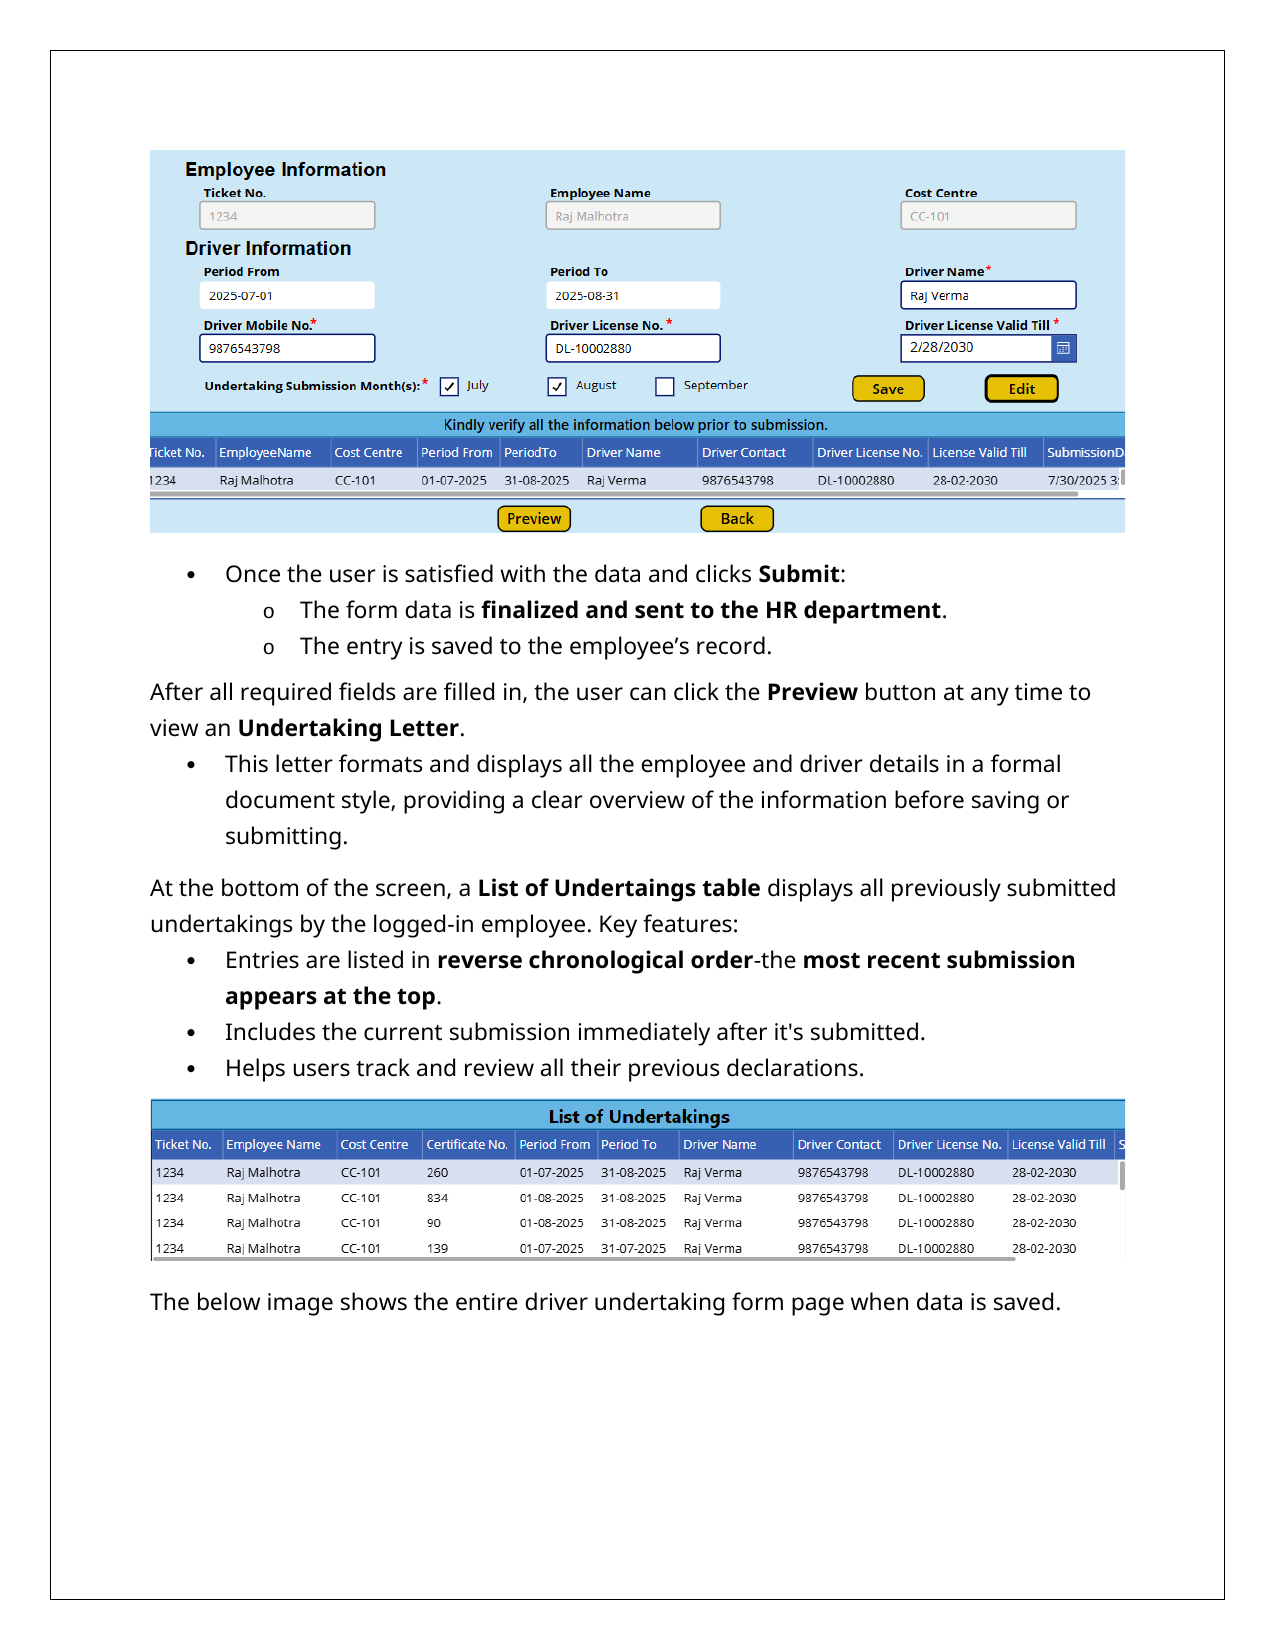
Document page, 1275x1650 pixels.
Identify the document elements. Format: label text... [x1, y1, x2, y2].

text At the bottom of the screen, a List of Undertaings table displays all previously submitted undertakings by the logged-in employee. Key features: [150, 872, 1125, 939]
list Once the user is satisfied with the data and clicks Submit: [187, 558, 1125, 589]
list This letter formats and displays all the employee and driver details in a formal document style, providing a clear overview of the information before saving or submitting. [187, 748, 1125, 851]
list The entry is saved to the employee’s record. [262, 629, 1125, 661]
text The below image shows the entire driver undertaking form page when data is saved. [150, 1286, 1125, 1317]
list Entries are listed in reverse chronological order-the most recent submission appears at the top. [187, 944, 1125, 1011]
picture [150, 1098, 1125, 1261]
list The form data is finalized and sent to the HR department. [262, 594, 1125, 625]
list Helps users track and review all their previous declarations. [187, 1052, 1125, 1083]
text After all required fields are filled in, the user can click the Preview button at any time to view an Undertaking Letter. [150, 676, 1125, 743]
list Includes the current submission immediately after it's submitted. [187, 1016, 1125, 1047]
picture [150, 150, 1125, 533]
